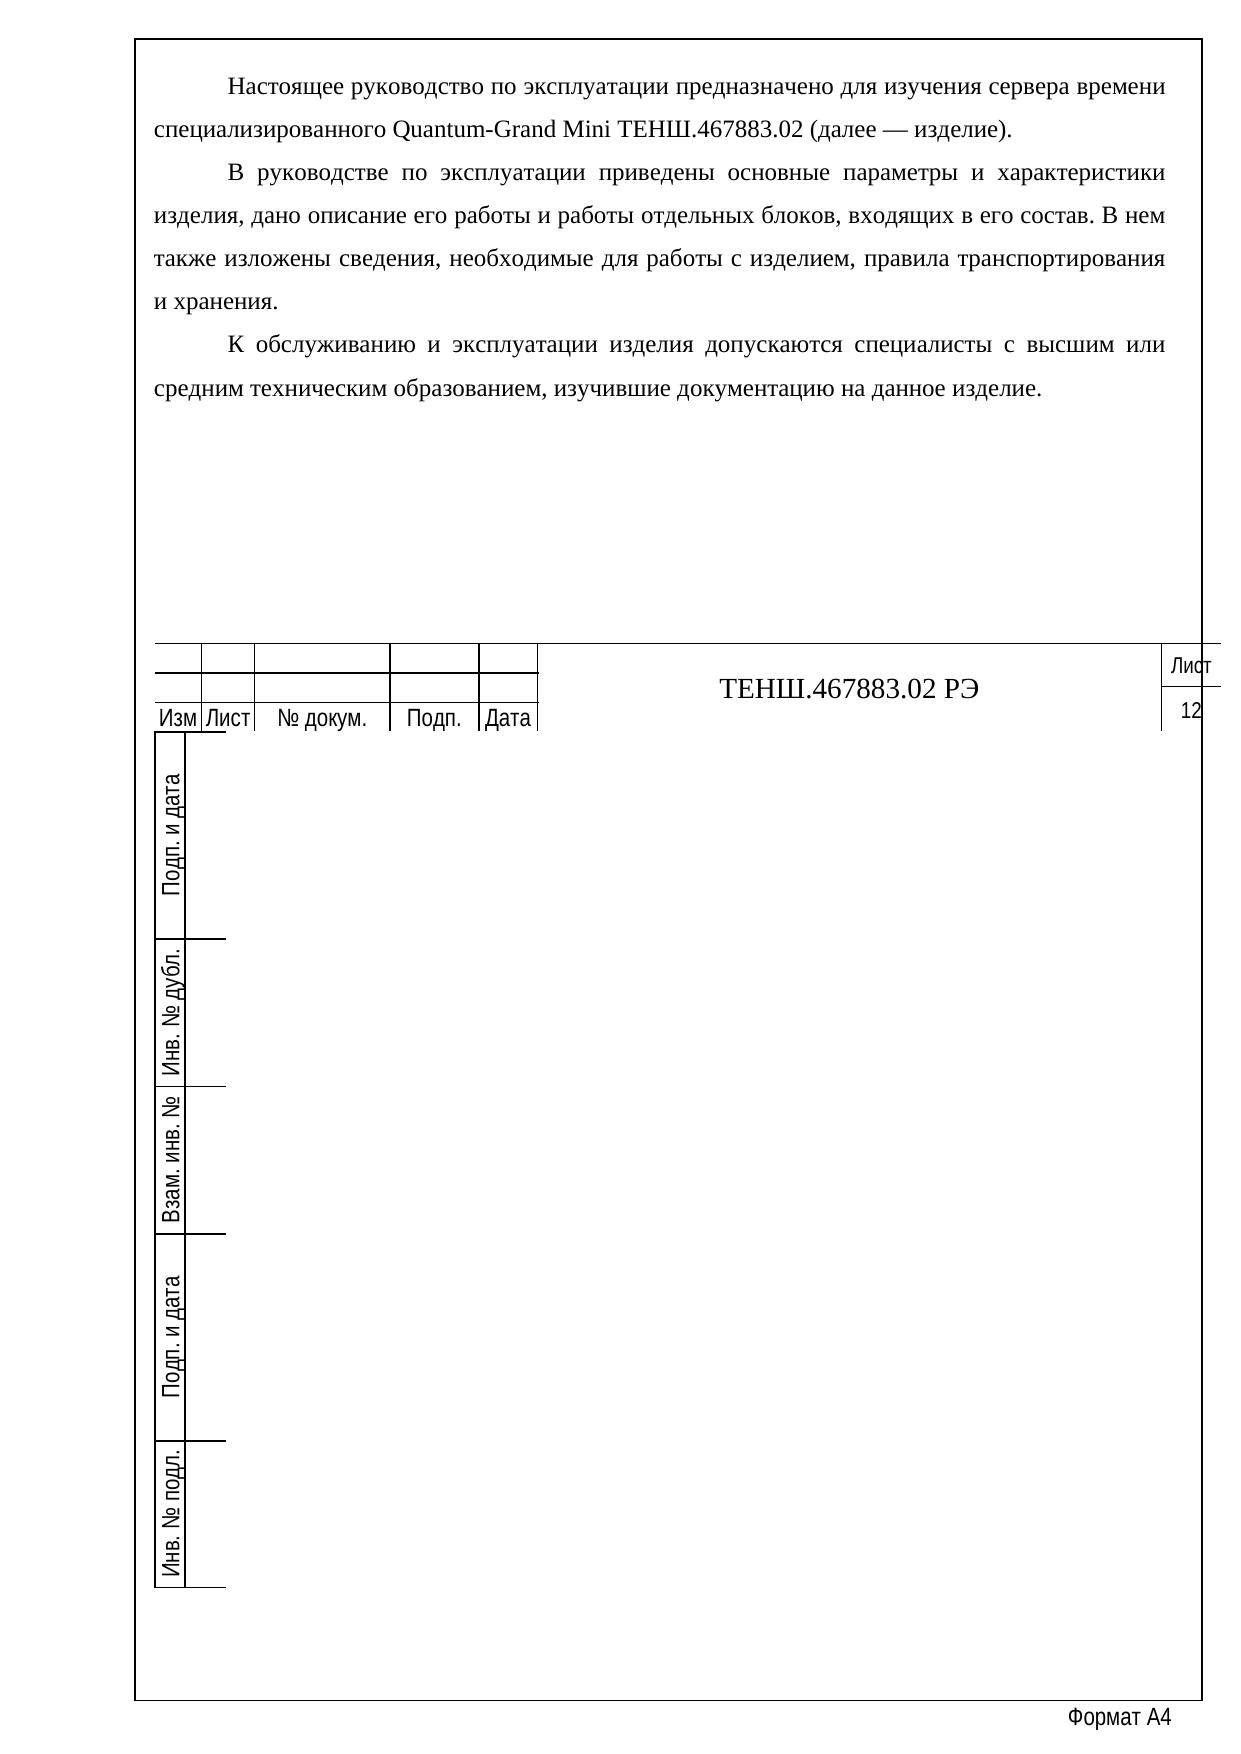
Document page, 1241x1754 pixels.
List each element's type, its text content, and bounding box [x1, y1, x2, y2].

list К обслуживанию и эксплуатации изделия допускаются специалисты с высшим или средним техническим образованием, изучившие документацию на данное изделие. [154, 329, 1166, 401]
list В руководстве по эксплуатации приведены основные параметры и характеристики изделия, дано описание его работы и работы отдельных блоков, входящих в его состав. В нем также изложены сведения, необходимые для работы с изделием, правила транспортирования и хранения. [154, 157, 1166, 315]
list Настоящее руководство по эксплуатации предназначено для изучения сервера времени специализированного Quantum-Grand Mini ТЕНШ.467883.02 (далее — изделие). [154, 71, 1166, 143]
